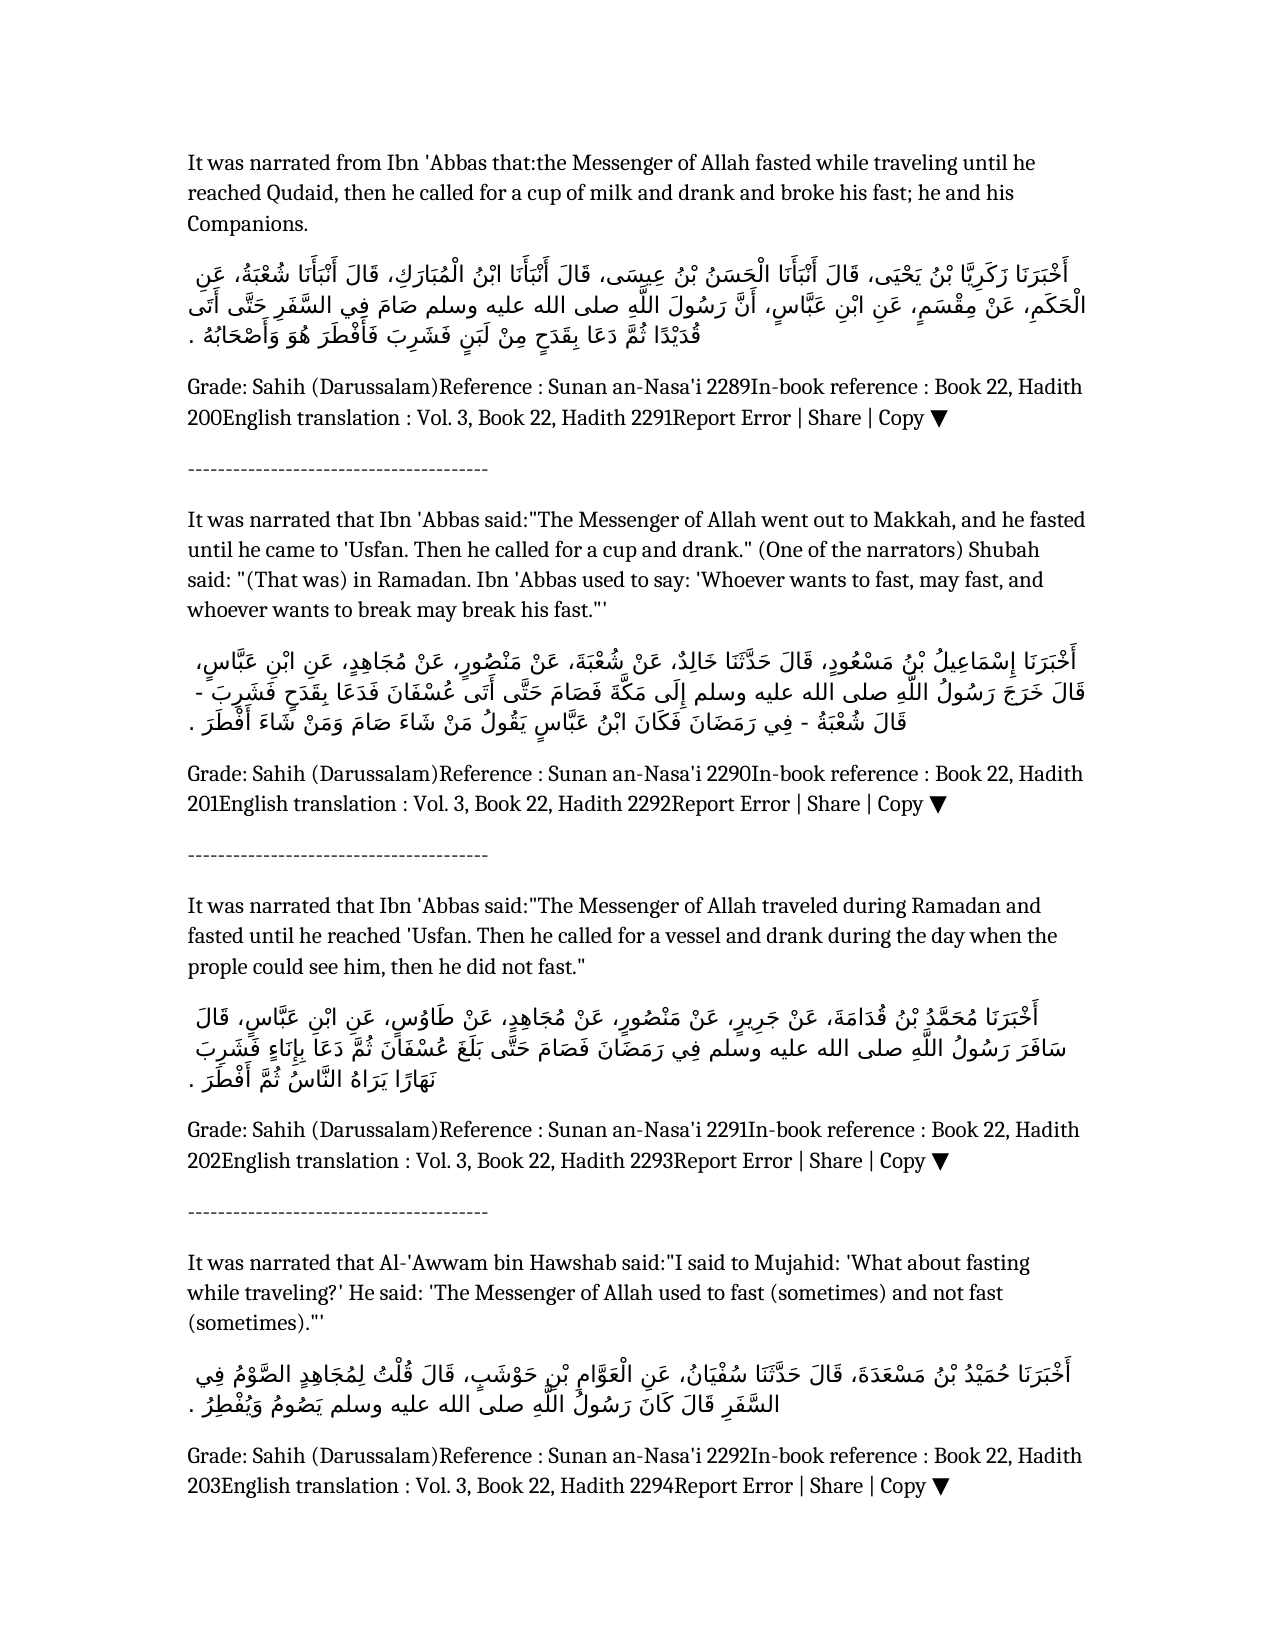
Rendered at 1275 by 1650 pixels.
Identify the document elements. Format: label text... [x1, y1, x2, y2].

text Grade: Sahih (Darussalam)Reference : Sunan an-Nasa'i 2291In-book reference : Book 22, Hadith 202English translation : Vol. 3, Book 22, Hadith 2293Report Error | Share | Copy ▼ [187, 1117, 1087, 1174]
text ---------------------------------------- [187, 455, 1087, 482]
text ---------------------------------------- [187, 842, 1087, 868]
text It was narrated that Ibn 'Abbas said:"The Messenger of Allah traveled during Ramadan and fasted until he reached 'Usfan. Then he called for a vessel and drank during the day when the prople could see him, then he did not fast." [187, 893, 1087, 980]
text ---------------------------------------- [187, 1198, 1087, 1225]
text أَخْبَرَنَا زَكَرِيَّا بْنُ يَحْيَى، قَالَ أَنْبَأَنَا الْحَسَنُ بْنُ عِيسَى، قَالَ أَنْبَأَنَا ابْنُ الْمُبَارَكِ، قَالَ أَنْبَأَنَا شُعْبَةُ، عَنِ الْحَكَمِ، عَنْ مِقْسَمٍ، عَنِ ابْنِ عَبَّاسٍ، أَنَّ رَسُولَ اللَّهِ صلى الله عليه وسلم صَامَ فِي السَّفَرِ حَتَّى أَتَى قُدَيْدًا ثُمَّ دَعَا بِقَدَحٍ مِنْ لَبَنٍ فَشَرِبَ فَأَفْطَرَ هُوَ وَأَصْحَابُهُ ‏.‏ [187, 261, 1087, 349]
text Grade: Sahih (Darussalam)Reference : Sunan an-Nasa'i 2290In-book reference : Book 22, Hadith 201English translation : Vol. 3, Book 22, Hadith 2292Report Error | Share | Copy ▼ [187, 761, 1087, 817]
text أَخْبَرَنَا حُمَيْدُ بْنُ مَسْعَدَةَ، قَالَ حَدَّثَنَا سُفْيَانُ، عَنِ الْعَوَّامِ بْنِ حَوْشَبٍ، قَالَ قُلْتُ لِمُجَاهِدٍ الصَّوْمُ فِي السَّفَرِ قَالَ كَانَ رَسُولُ اللَّهِ صلى الله عليه وسلم يَصُومُ وَيُفْطِرُ ‏.‏ [187, 1361, 1087, 1418]
text Grade: Sahih (Darussalam)Reference : Sunan an-Nasa'i 2289In-book reference : Book 22, Hadith 200English translation : Vol. 3, Book 22, Hadith 2291Report Error | Share | Copy ▼ [187, 374, 1087, 431]
text أَخْبَرَنَا مُحَمَّدُ بْنُ قُدَامَةَ، عَنْ جَرِيرٍ، عَنْ مَنْصُورٍ، عَنْ مُجَاهِدٍ، عَنْ طَاوُسٍ، عَنِ ابْنِ عَبَّاسٍ، قَالَ سَافَرَ رَسُولُ اللَّهِ صلى الله عليه وسلم فِي رَمَضَانَ فَصَامَ حَتَّى بَلَغَ عُسْفَانَ ثُمَّ دَعَا بِإِنَاءٍ فَشَرِبَ نَهَارًا يَرَاهُ النَّاسُ ثُمَّ أَفْطَرَ ‏.‏ [187, 1004, 1087, 1092]
text It was narrated that Al-'Awwam bin Hawshab said:"I said to Mujahid: 'What about fasting while traveling?' He said: 'The Messenger of Allah used to fast (sometimes) and not fast (sometimes)."' [187, 1249, 1087, 1336]
text It was narrated from Ibn 'Abbas that:the Messenger of Allah fasted while traveling until he reached Qudaid, then he called for a cup of milk and drank and broke his fast; he and his Companions. [187, 150, 1087, 237]
text أَخْبَرَنَا إِسْمَاعِيلُ بْنُ مَسْعُودٍ، قَالَ حَدَّثَنَا خَالِدٌ، عَنْ شُعْبَةَ، عَنْ مَنْصُورٍ، عَنْ مُجَاهِدٍ، عَنِ ابْنِ عَبَّاسٍ، قَالَ خَرَجَ رَسُولُ اللَّهِ صلى الله عليه وسلم إِلَى مَكَّةَ فَصَامَ حَتَّى أَتَى عُسْفَانَ فَدَعَا بِقَدَحٍ فَشَرِبَ - قَالَ شُعْبَةُ - فِي رَمَضَانَ فَكَانَ ابْنُ عَبَّاسٍ يَقُولُ مَنْ شَاءَ صَامَ وَمَنْ شَاءَ أَفْطَرَ ‏.‏ [187, 648, 1087, 736]
text Grade: Sahih (Darussalam)Reference : Sunan an-Nasa'i 2292In-book reference : Book 22, Hadith 203English translation : Vol. 3, Book 22, Hadith 2294Report Error | Share | Copy ▼ [187, 1443, 1087, 1500]
text It was narrated that Ibn 'Abbas said:"The Messenger of Allah went out to Makkah, and he fasted until he came to 'Usfan. Then he called for a cup and drank." (One of the narrators) Shubah said: "(That was) in Ramadan. Ibn 'Abbas used to say: 'Whoever wants to fast, may fast, and whoever wants to break may break his fast."' [187, 506, 1087, 623]
